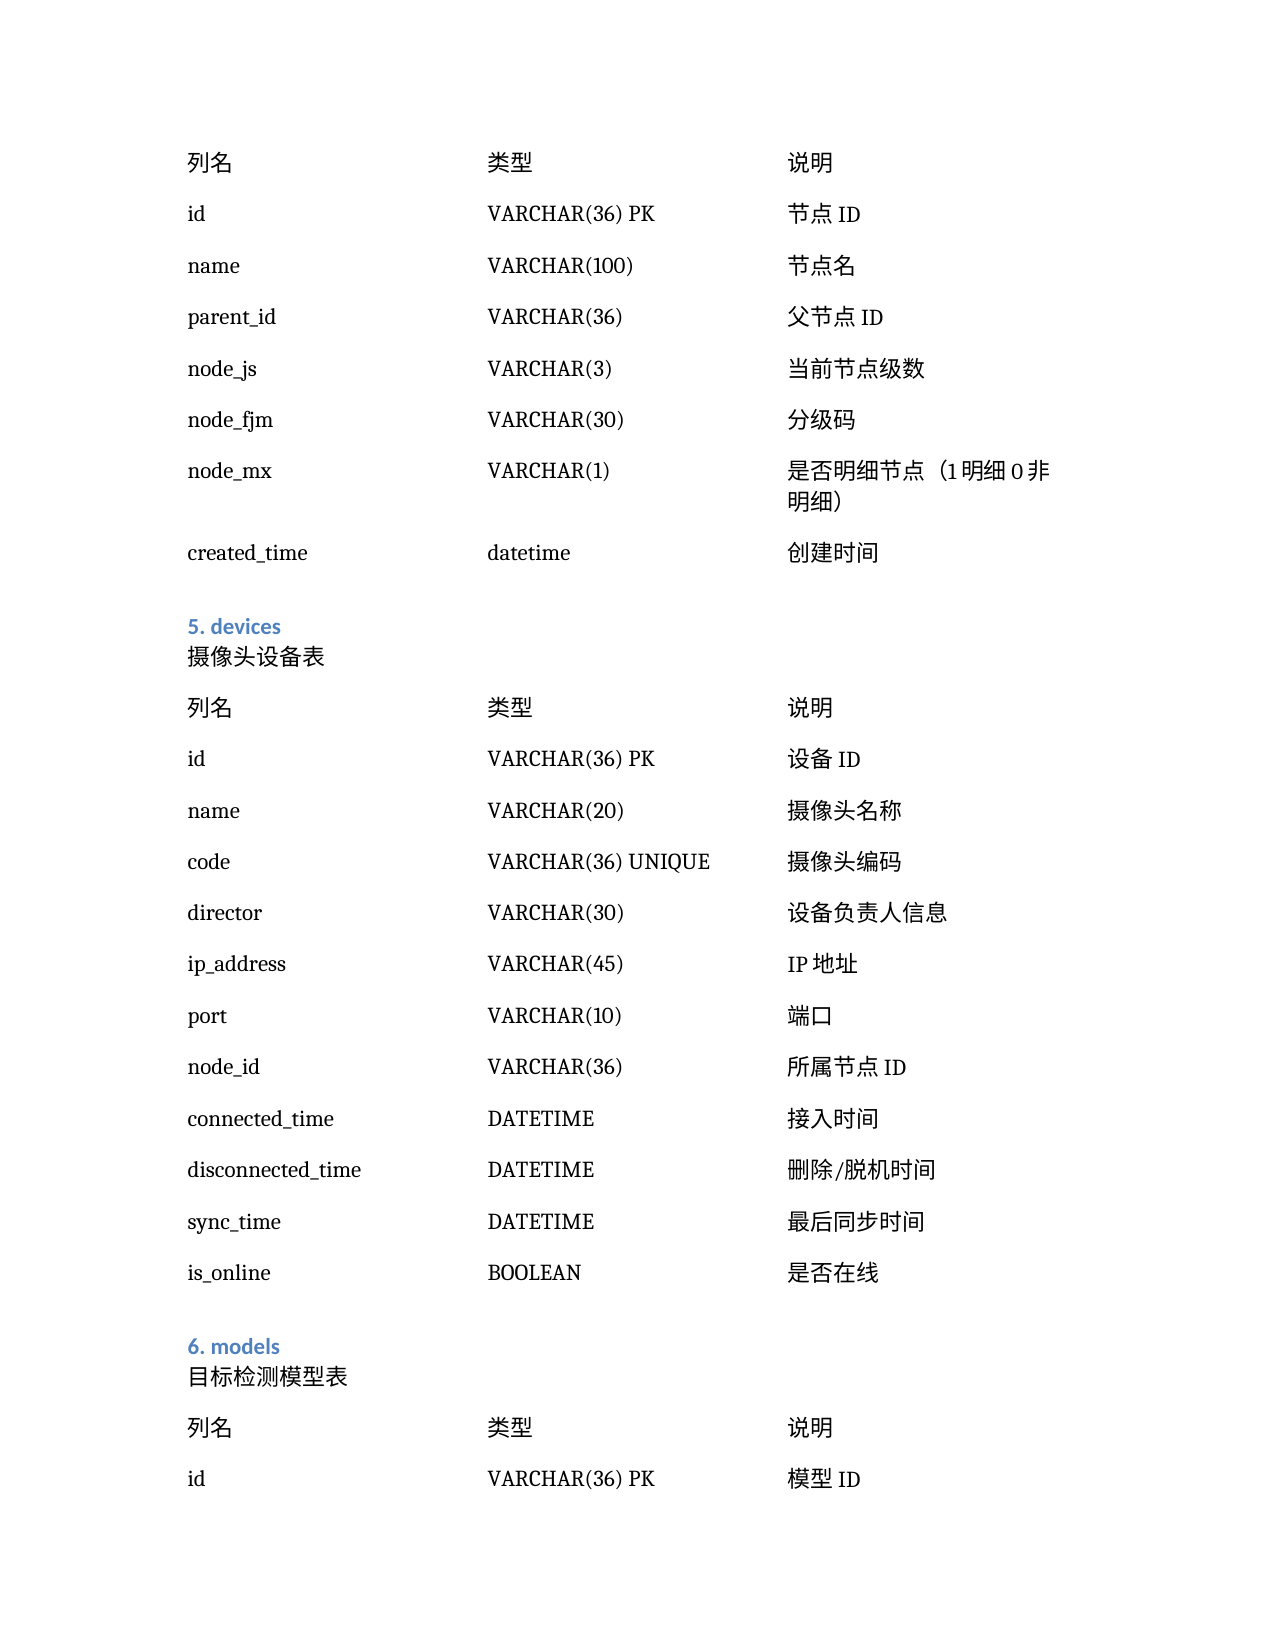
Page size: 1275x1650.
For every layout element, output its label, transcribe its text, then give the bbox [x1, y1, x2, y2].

text 摄像头设备表 [187, 644, 1087, 670]
table_cell 接入时间 [776, 1106, 1076, 1157]
table_cell parent_id [176, 304, 476, 356]
table_cell VARCHAR(100) [476, 253, 776, 304]
table_header 说明 [776, 695, 1076, 746]
table_cell 端口 [776, 1003, 1076, 1054]
table_cell VARCHAR(36) PK [476, 746, 776, 798]
table_cell VARCHAR(20) [476, 798, 776, 849]
table_cell 删除/脱机时间 [776, 1157, 1076, 1209]
table_cell 是否在线 [776, 1260, 1076, 1311]
table_cell VARCHAR(45) [476, 951, 776, 1003]
table_cell 设备负责人信息 [776, 900, 1076, 951]
subtitle 5. devices [187, 612, 1087, 640]
table_cell VARCHAR(1) [476, 458, 776, 540]
table_cell 模型ID [776, 1466, 1076, 1493]
table_cell VARCHAR(36) PK [476, 1466, 776, 1493]
table_cell 当前节点级数 [776, 356, 1076, 407]
table_cell 最后同步时间 [776, 1209, 1076, 1260]
table_cell sync_time [176, 1209, 476, 1260]
table_cell BOOLEAN [476, 1260, 776, 1311]
text 目标检测模型表 [187, 1364, 1087, 1390]
table_cell created_time [176, 540, 476, 591]
table_cell id [176, 201, 476, 253]
table_cell VARCHAR(36) [476, 304, 776, 356]
table_cell node_mx [176, 458, 476, 540]
table_header 类型 [476, 150, 776, 201]
table_cell 创建时间 [776, 540, 1076, 591]
table_cell VARCHAR(3) [476, 356, 776, 407]
table_cell VARCHAR(30) [476, 900, 776, 951]
table_cell IP地址 [776, 951, 1076, 1003]
table_cell name [176, 253, 476, 304]
table_header 列名 [176, 1415, 476, 1466]
table_cell 是否明细节点（1明细0非明细） [776, 458, 1076, 540]
table_cell connected_time [176, 1106, 476, 1157]
table_cell VARCHAR(36) [476, 1054, 776, 1106]
table_cell DATETIME [476, 1209, 776, 1260]
table_header 说明 [776, 150, 1076, 201]
table_cell DATETIME [476, 1157, 776, 1209]
table_cell VARCHAR(36) UNIQUE [476, 849, 776, 900]
subtitle 6. models [187, 1332, 1087, 1360]
table_cell 分级码 [776, 407, 1076, 458]
table_cell VARCHAR(36) PK [476, 201, 776, 253]
table_cell datetime [476, 540, 776, 591]
table_cell name [176, 798, 476, 849]
table_header 列名 [176, 695, 476, 746]
table_cell 所属节点ID [776, 1054, 1076, 1106]
table_cell 节点名 [776, 253, 1076, 304]
table_cell 节点ID [776, 201, 1076, 253]
table_cell VARCHAR(10) [476, 1003, 776, 1054]
table_header 类型 [476, 695, 776, 746]
table_cell 父节点ID [776, 304, 1076, 356]
table_header 列名 [176, 150, 476, 201]
table_header 类型 [476, 1415, 776, 1466]
table_cell DATETIME [476, 1106, 776, 1157]
table_cell code [176, 849, 476, 900]
table_cell ip_address [176, 951, 476, 1003]
table_cell port [176, 1003, 476, 1054]
table_cell 设备ID [776, 746, 1076, 798]
table_cell VARCHAR(30) [476, 407, 776, 458]
table_cell 摄像头名称 [776, 798, 1076, 849]
table_cell is_online [176, 1260, 476, 1311]
table_cell node_fjm [176, 407, 476, 458]
table_header 说明 [776, 1415, 1076, 1466]
table_cell node_js [176, 356, 476, 407]
table_cell director [176, 900, 476, 951]
table_cell node_id [176, 1054, 476, 1106]
table_cell id [176, 746, 476, 798]
table_cell 摄像头编码 [776, 849, 1076, 900]
table_cell id [176, 1466, 476, 1493]
table_cell disconnected_time [176, 1157, 476, 1209]
